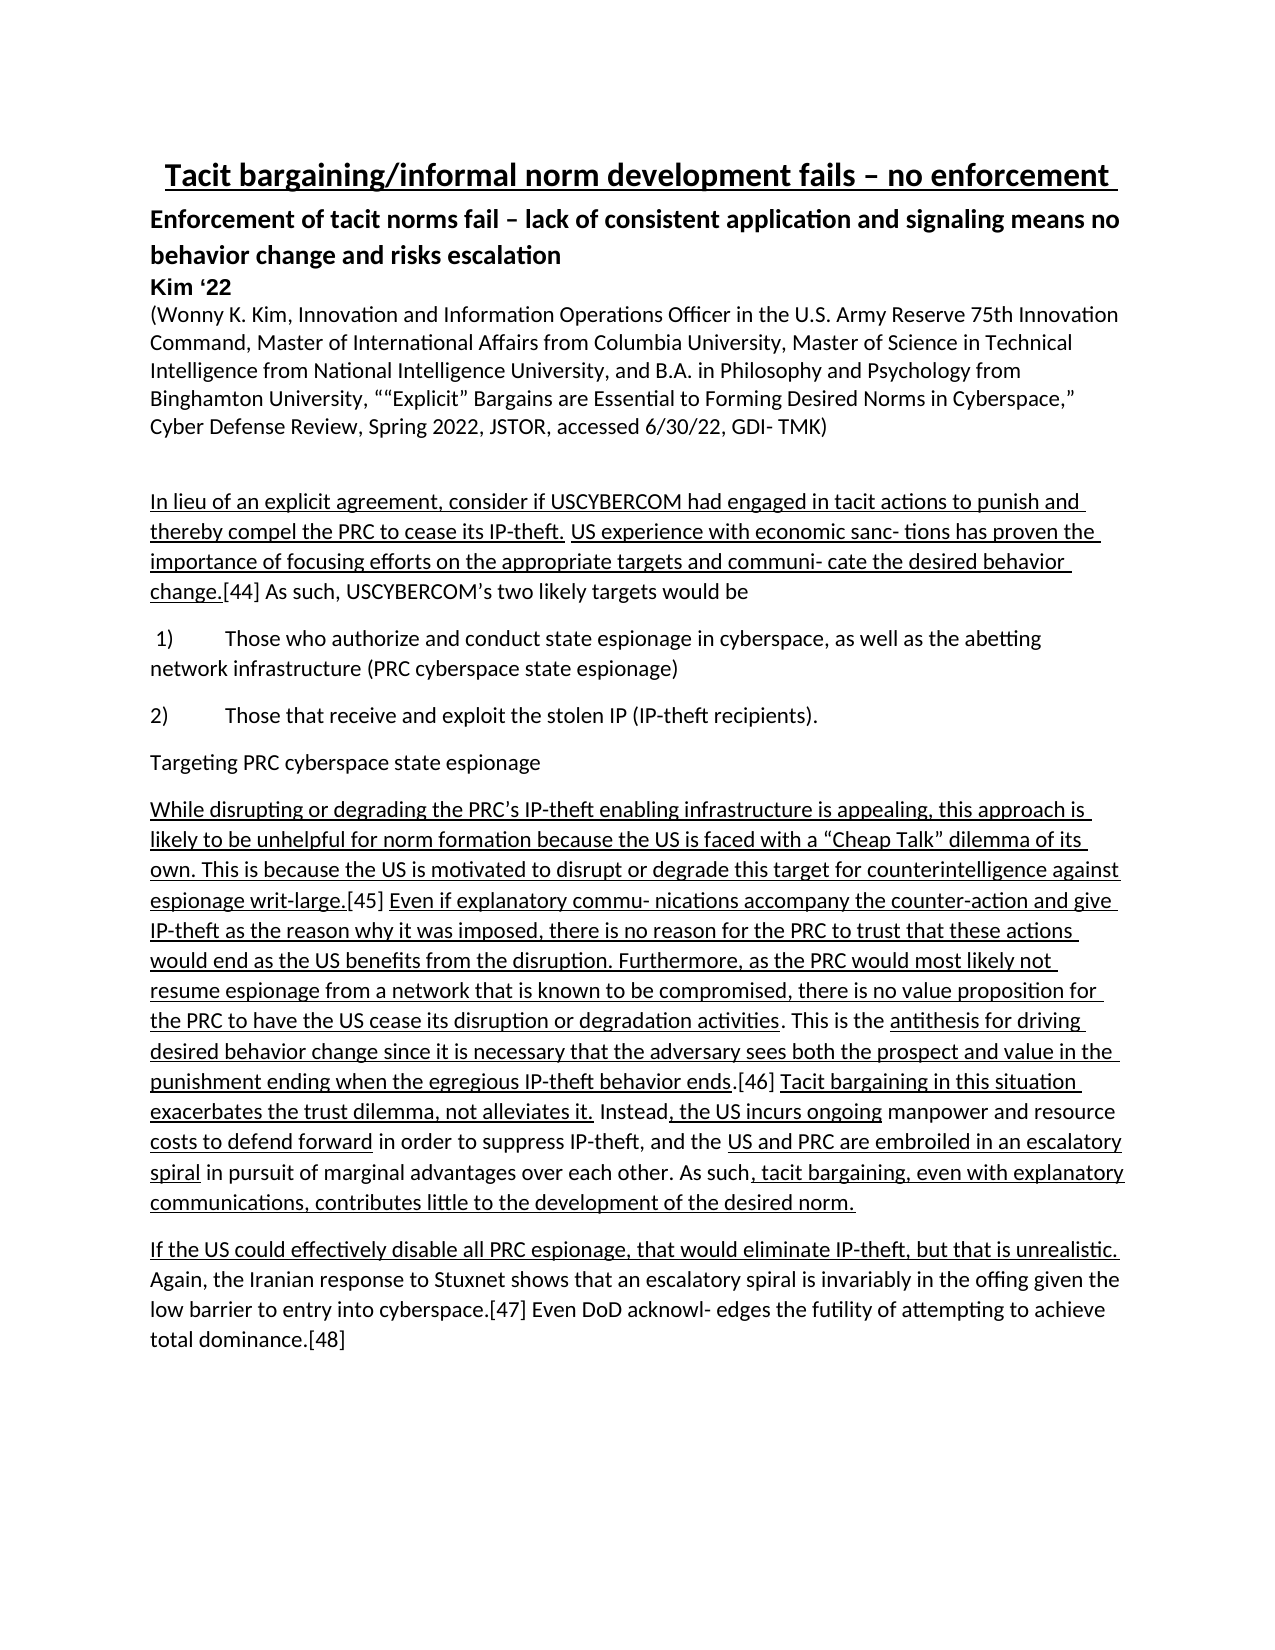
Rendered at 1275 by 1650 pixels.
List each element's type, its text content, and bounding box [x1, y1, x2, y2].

text (Wonny K. Kim, Innovation and Information Operations Officer in the U.S. Army Reserve 75th Innovation Command, Master of International Affairs from Columbia University, Master of Science in Technical Intelligence from National Intelligence University, and B.A. in Philosophy and Psychology from Binghamton University, ““Explicit” Bargains are Essential to Forming Desired Norms in Cyberspace,” Cyber Defense Review, Spring 2022, JSTOR, accessed 6/30/22, GDI- TMK) [150, 300, 1125, 440]
subtitle Enforcement of tacit norms fail – lack of consistent application and signaling means no behavior change and risks escalation [150, 202, 1125, 271]
text 2) Those that receive and exploit the stolen IP (IP-theft recipients). [150, 701, 1125, 729]
text Targeting PRC cyberspace state espionage [150, 748, 1125, 776]
text While disrupting or degrading the PRC’s IP-theft enabling infrastructure is appealing, this approach is likely to be unhelpful for norm formation because the US is faced with a “Cheap Talk” dilemma of its own. This is because the US is motivated to disrupt or degrade this target for counterintelligence against espionage writ-large.[45] Even if explanatory commu- nications accompany the counter-action and give IP-theft as the reason why it was imposed, there is no reason for the PRC to trust that these actions would end as the US benefits from the disruption. Furthermore, as the PRC would most likely not resume espionage from a network that is known to be compromised, there is no value proposition for the PRC to have the US cease its disruption or degradation activities. This is the antithesis for driving desired behavior change since it is necessary that the adversary sees both the prospect and value in the punishment ending when the egregious IP-theft behavior ends.[46] Tacit bargaining in this situation exacerbates the trust dilemma, not alleviates it. Instead, the US incurs ongoing manpower and resource costs to defend forward in order to suppress IP-theft, and the US and PRC are embroiled in an escalatory spiral in pursuit of marginal advantages over each other. As such, tacit bargaining, even with explanatory communications, contributes little to the development of the desired norm. [150, 795, 1125, 1216]
text In lieu of an explicit agreement, consider if USCYBERCOM had engaged in tacit actions to punish and thereby compel the PRC to cease its IP-theft. US experience with economic sanc- tions has proven the importance of focusing efforts on the appropriate targets and communi- cate the desired behavior change.[44] As such, USCYBERCOM’s two likely targets would be [150, 487, 1125, 606]
subtitle Tacit bargaining/informal norm development fails – no enforcement [150, 154, 1125, 195]
text Kim ‘22 [150, 273, 1125, 300]
text 1) Those who authorize and conduct state espionage in cyberspace, as well as the abetting network infrastructure (PRC cyberspace state espionage) [150, 624, 1125, 683]
text If the US could effectively disable all PRC espionage, that would eliminate IP-theft, but that is unrealistic. Again, the Iranian response to Stuxnet shows that an escalatory spiral is invariably in the offing given the low barrier to entry into cyberspace.[47] Even DoD acknowl- edges the futility of attempting to achieve total dominance.[48] [150, 1235, 1125, 1353]
